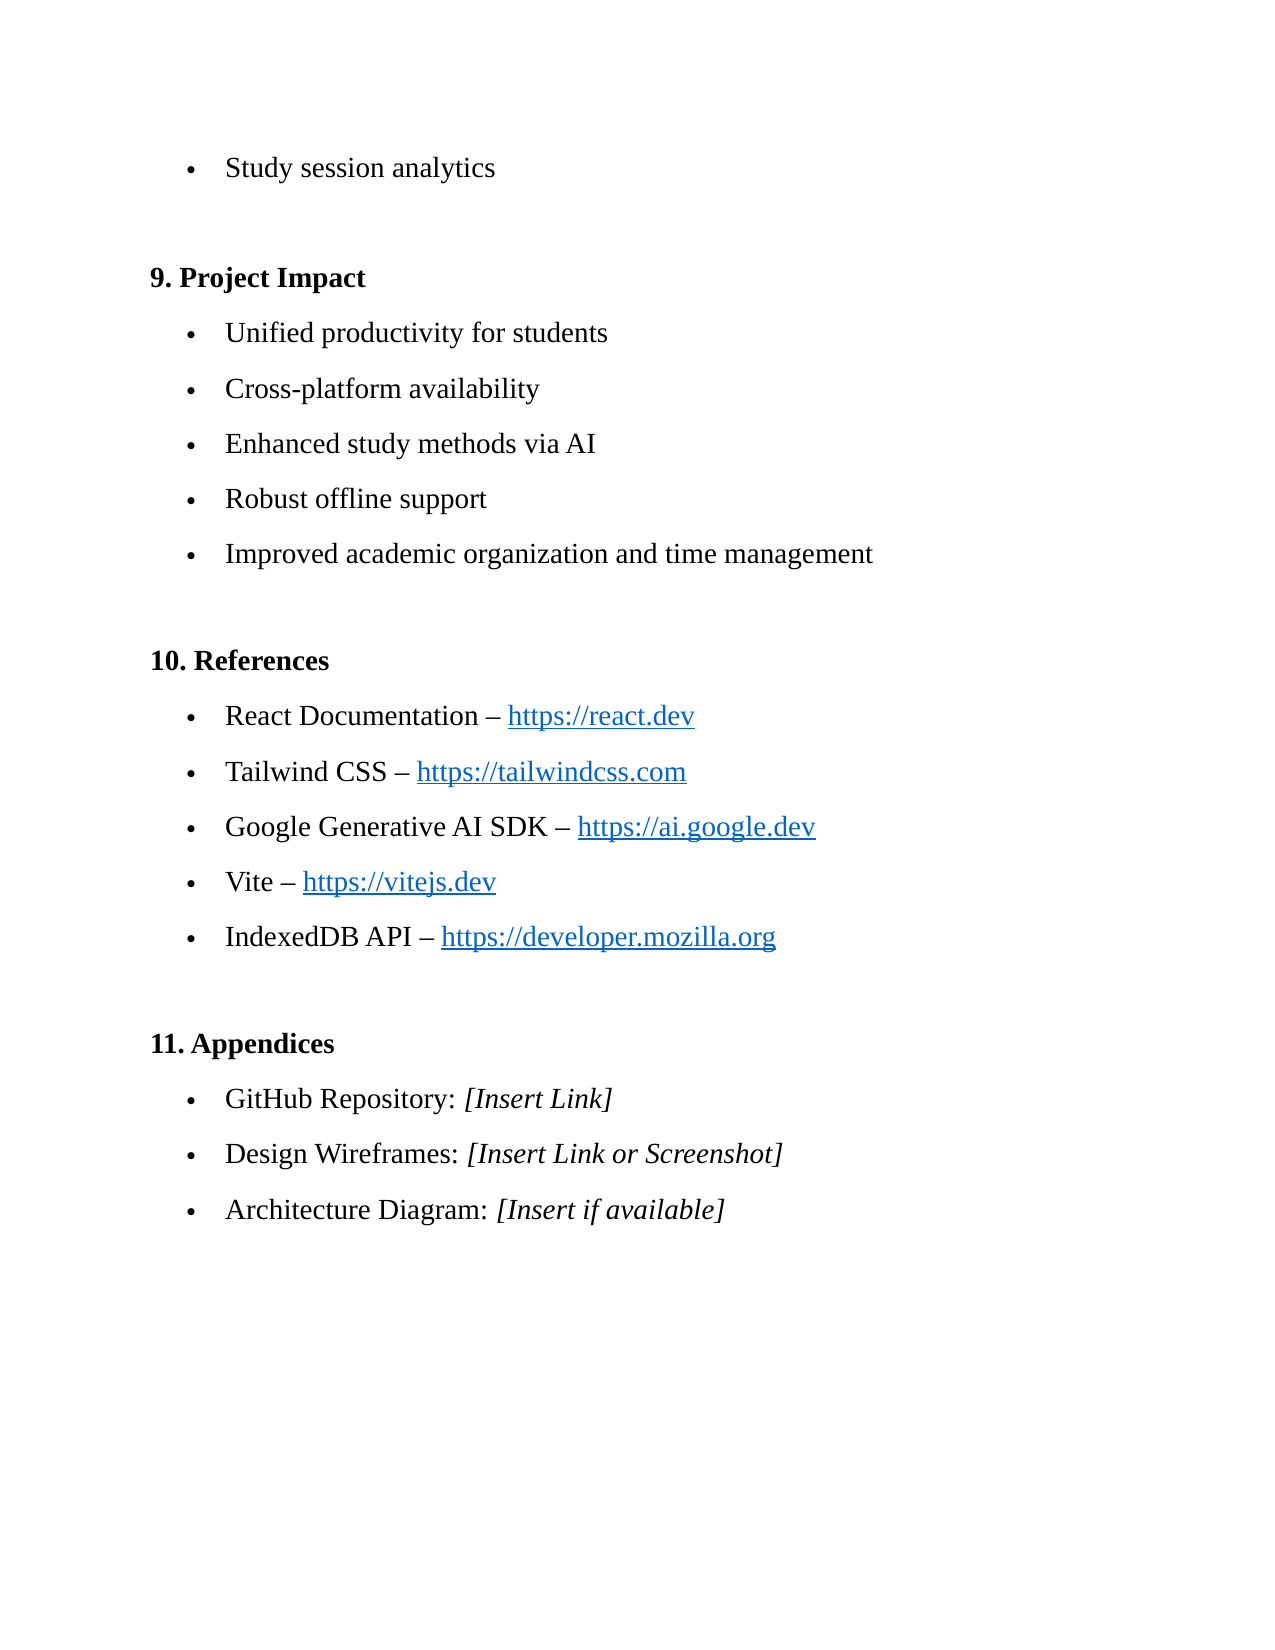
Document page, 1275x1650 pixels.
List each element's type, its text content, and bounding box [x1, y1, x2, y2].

list GitHub Repository: [Insert Link] [187, 1081, 1125, 1115]
list Vite – https://vitejs.dev [187, 864, 1125, 898]
list Improved academic organization and time management [187, 536, 1125, 570]
list Robust offline support [187, 481, 1125, 515]
text 9. Project Impact [150, 260, 1125, 294]
text 10. References [150, 643, 1125, 677]
list Architecture Diagram: [Insert if available] [187, 1192, 1125, 1225]
list Cross-platform availability [187, 371, 1125, 404]
list IndexedDB API – https://developer.mozilla.org [187, 919, 1125, 953]
list React Documentation – https://react.dev [187, 698, 1125, 732]
list Enhanced study methods via AI [187, 426, 1125, 459]
text 11. Appendices [150, 1026, 1125, 1060]
list Study session analytics [187, 150, 1125, 183]
list Design Wireframes: [Insert Link or Screenshot] [187, 1137, 1125, 1170]
list Tailwind CSS – https://tailwindcss.com [187, 754, 1125, 787]
list Unified productivity for students [187, 316, 1125, 349]
list Google Generative AI SDK – https://ai.google.dev [187, 809, 1125, 842]
